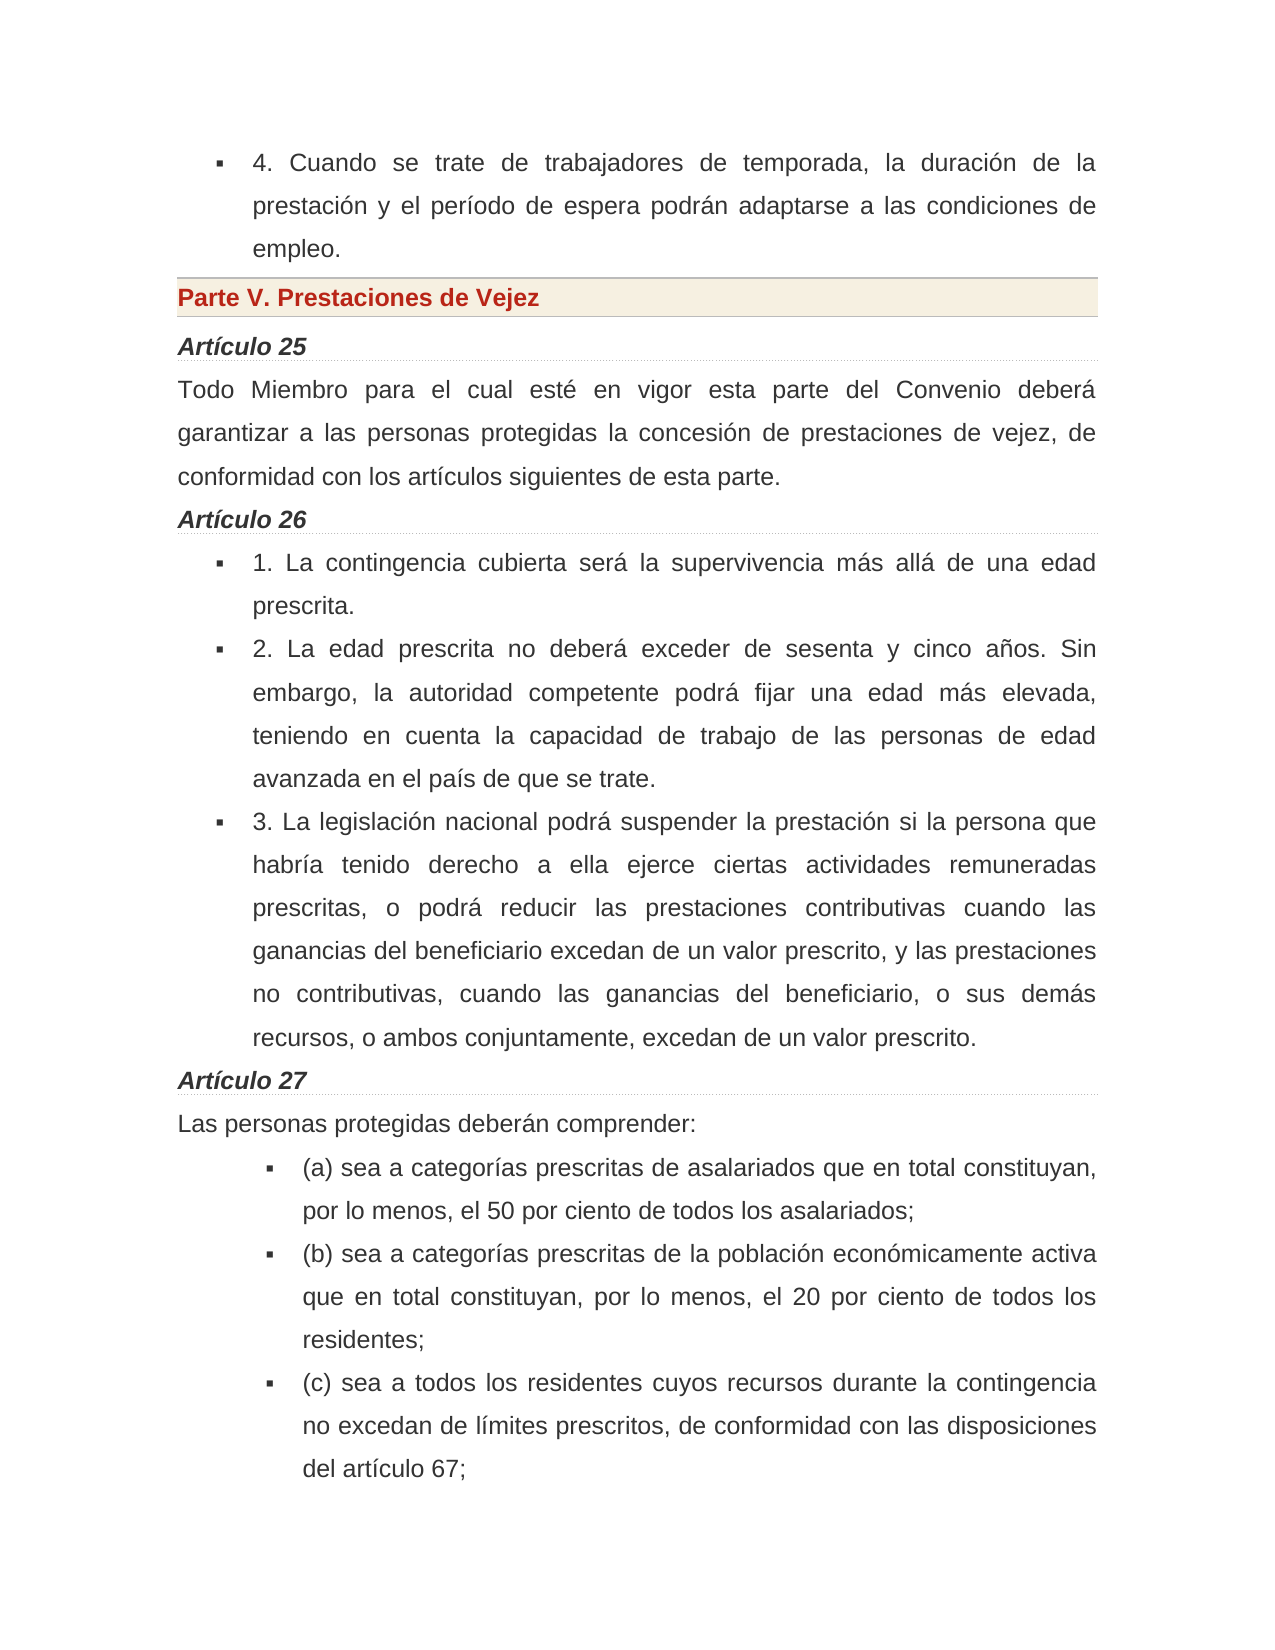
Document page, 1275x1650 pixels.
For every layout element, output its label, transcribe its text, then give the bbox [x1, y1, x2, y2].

text Las personas protegidas deberán comprender: [177, 1109, 1098, 1138]
list 1. La contingencia cubierta será la supervivencia más allá de una edad prescrita. [215, 548, 1098, 620]
list 3. La legislación nacional podrá suspender la prestación si la persona que habría tenido derecho a ella ejerce ciertas actividades remuneradas prescritas, o podrá reducir las prestaciones contributivas cuando las ganancias del beneficiario excedan de un valor prescrito, y las prestaciones no contributivas, cuando las ganancias del beneficiario, o sus demás recursos, o ambos conjuntamente, excedan de un valor prescrito. [215, 807, 1098, 1051]
list (b) sea a categorías prescritas de la población económicamente activa que en total constituyan, por lo menos, el 20 por ciento de todos los residentes; [265, 1239, 1098, 1354]
text Todo Miembro para el cual esté en vigor esta parte del Convenio deberá garantizar a las personas protegidas la concesión de prestaciones de vejez, de conformidad con los artículos siguientes de esta parte. [177, 375, 1098, 490]
text Artículo 25 [177, 332, 1098, 361]
list 4. Cuando se trate de trabajadores de temporada, la duración de la prestación y el período de espera podrán adaptarse a las condiciones de empleo. [215, 148, 1098, 263]
list (a) sea a categorías prescritas de asalariados que en total constituyan, por lo menos, el 50 por ciento de todos los asalariados; [265, 1152, 1098, 1224]
list (c) sea a todos los residentes cuyos recursos durante la contingencia no excedan de límites prescritos, de conformidad con las disposiciones del artículo 67; [265, 1368, 1098, 1483]
text Artículo 26 [177, 504, 1098, 534]
list 2. La edad prescrita no deberá exceder de sesenta y cinco años. Sin embargo, la autoridad competente podrá fijar una edad más elevada, teniendo en cuenta la capacidad de trabajo de las personas de edad avanzada en el país de que se trate. [215, 634, 1098, 793]
text Parte V. Prestaciones de Vejez [177, 279, 1098, 316]
text Artículo 27 [177, 1066, 1098, 1095]
